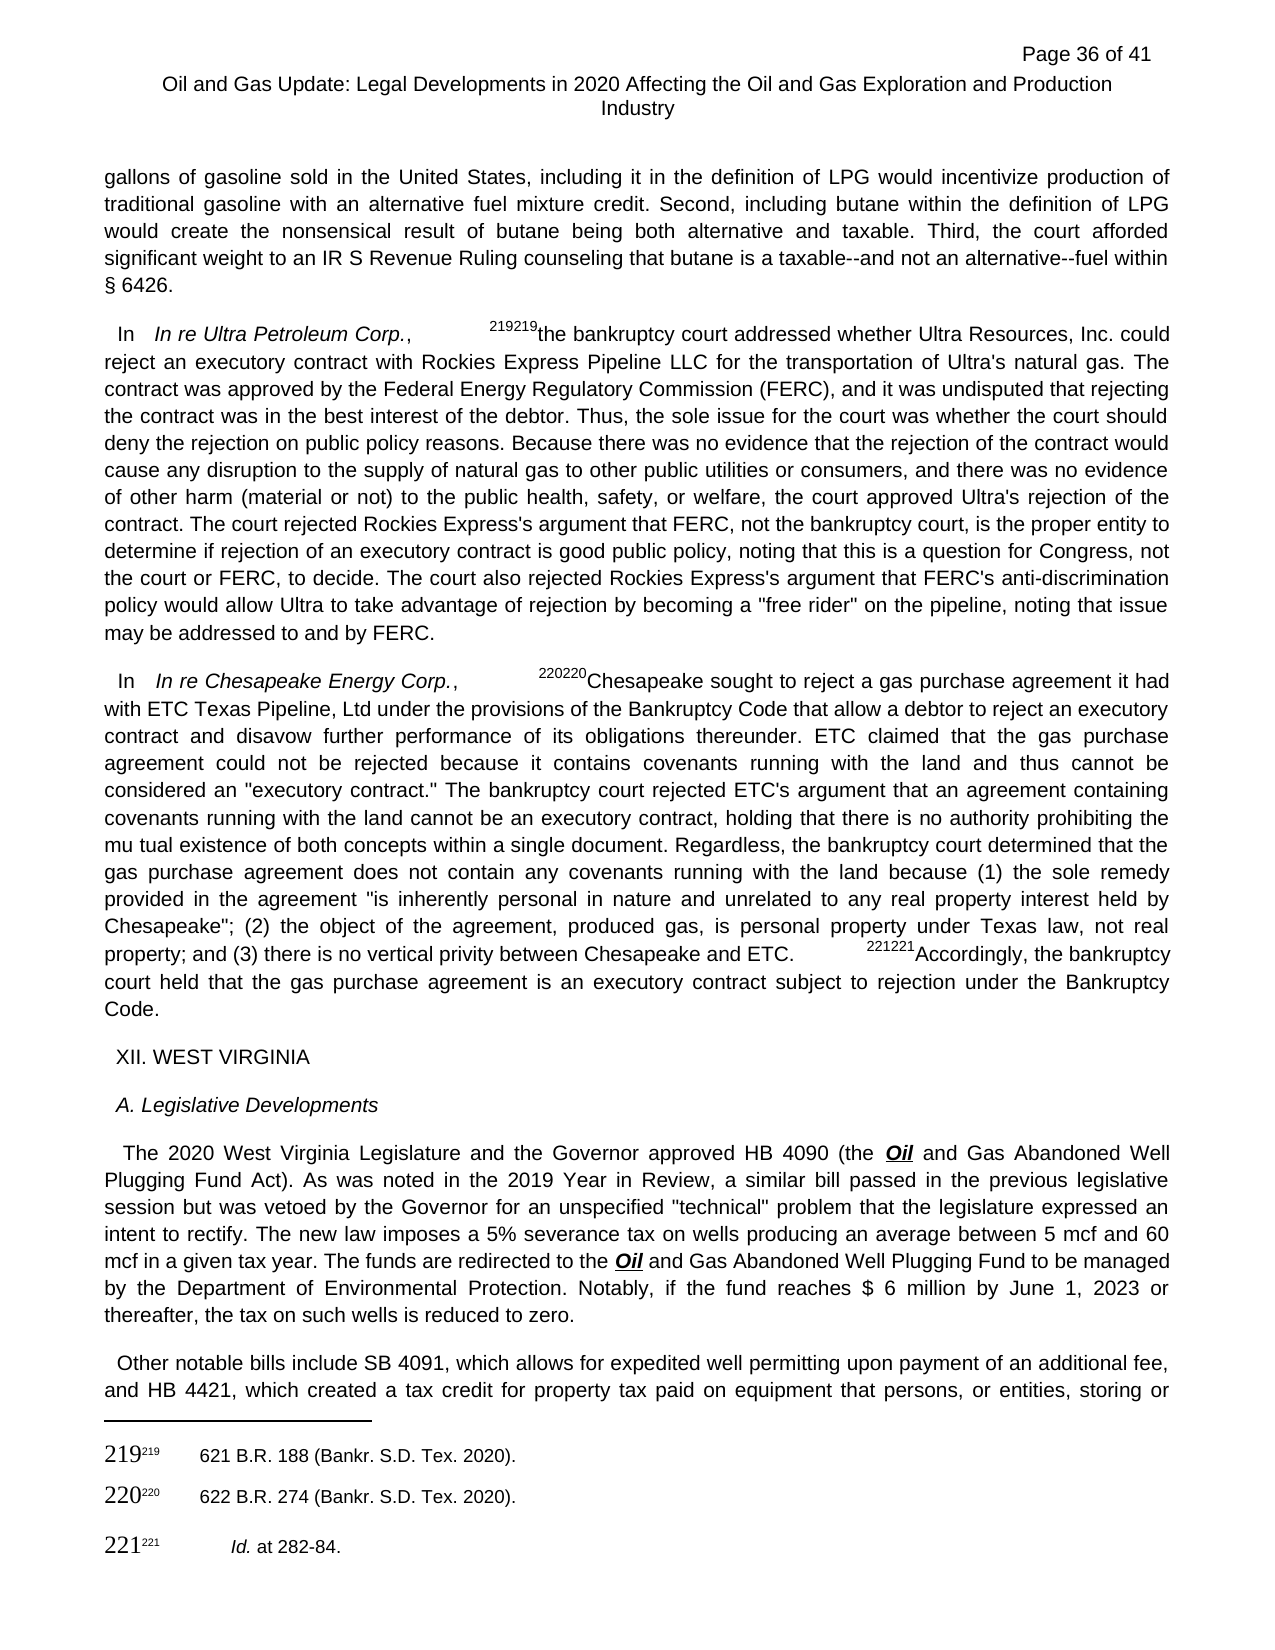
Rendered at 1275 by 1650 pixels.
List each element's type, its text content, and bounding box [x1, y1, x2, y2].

text XII. WEST VIRGINIA [104, 1041, 1171, 1068]
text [104, 1348, 1171, 1402]
text The 2020 West Virginia Legislature and the Governor approved HB 4090 (the Oil and Gas Abandoned Well Plugging Fund Act). As was noted in the 2019 Year in Review, a similar bill passed in the previous legislative session but was vetoed by the Governor for an unspecified "technical" problem that the legislature expressed an intent to rectify. The new law imposes a 5% severance tax on wells producing an average between 5 mcf and 60 mcf in a given tax year. The funds are redirected to the Oil and Gas Abandoned Well Plugging Fund to be managed by the Department of Environmental Protection. Notably, if the fund reaches $ 6 million by June 1, 2023 or thereafter, the tax on such wells is reduced to zero. [104, 1137, 1171, 1327]
text In In re Chesapeake Energy Corp., 220Chesapeake sought to reject a gas purchase agreement it had with ETC Texas Pipeline, Ltd under the provisions of the Bankruptcy Code that allow a debtor to reject an executory contract and disavow further performance of its obligations thereunder. ETC claimed that the gas purchase agreement could not be rejected because it contains covenants running with the land and thus cannot be considered an "executory contract." The bankruptcy court rejected ETC's argument that an agreement containing covenants running with the land cannot be an executory contract, holding that there is no authority prohibiting the mu tual existence of both concepts within a single document. Regardless, the bankruptcy court determined that the gas purchase agreement does not contain any covenants running with the land because (1) the sole remedy provided in the agreement "is inherently personal in nature and unrelated to any real property interest held by Chesapeake"; (2) the object of the agreement, produced gas, is personal property under Texas law, not real property; and (3) there is no vertical privity between Chesapeake and ETC. 221Accordingly, the bankruptcy court held that the gas purchase agreement is an executory contract subject to rejection under the Bankruptcy Code. [104, 665, 1171, 1021]
text In In re Ultra Petroleum Corp., 219the bankruptcy court addressed whether Ultra Resources, Inc. could reject an executory contract with Rockies Express Pipeline LLC for the transportation of Ultra's natural gas. The contract was approved by the Federal Energy Regulatory Commission (FERC), and it was undisputed that rejecting the contract was in the best interest of the debtor. Thus, the sole issue for the court was whether the court should deny the rejection on public policy reasons. Because there was no evidence that the rejection of the contract would cause any disruption to the supply of natural gas to other public utilities or consumers, and there was no evidence of other harm (material or not) to the public health, safety, or welfare, the court approved Ultra's rejection of the contract. The court rejected Rockies Express's argument that FERC, not the bankruptcy court, is the proper entity to determine if rejection of an executory contract is good public policy, noting that this is a question for Congress, not the court or FERC, to decide. The court also rejected Rockies Express's argument that FERC's anti-discrimination policy would allow Ultra to take advantage of rejection by becoming a "free rider" on the pipeline, noting that issue may be addressed to and by FERC. [104, 318, 1171, 644]
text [104, 161, 1171, 297]
text A. Legislative Developments [104, 1089, 1171, 1116]
